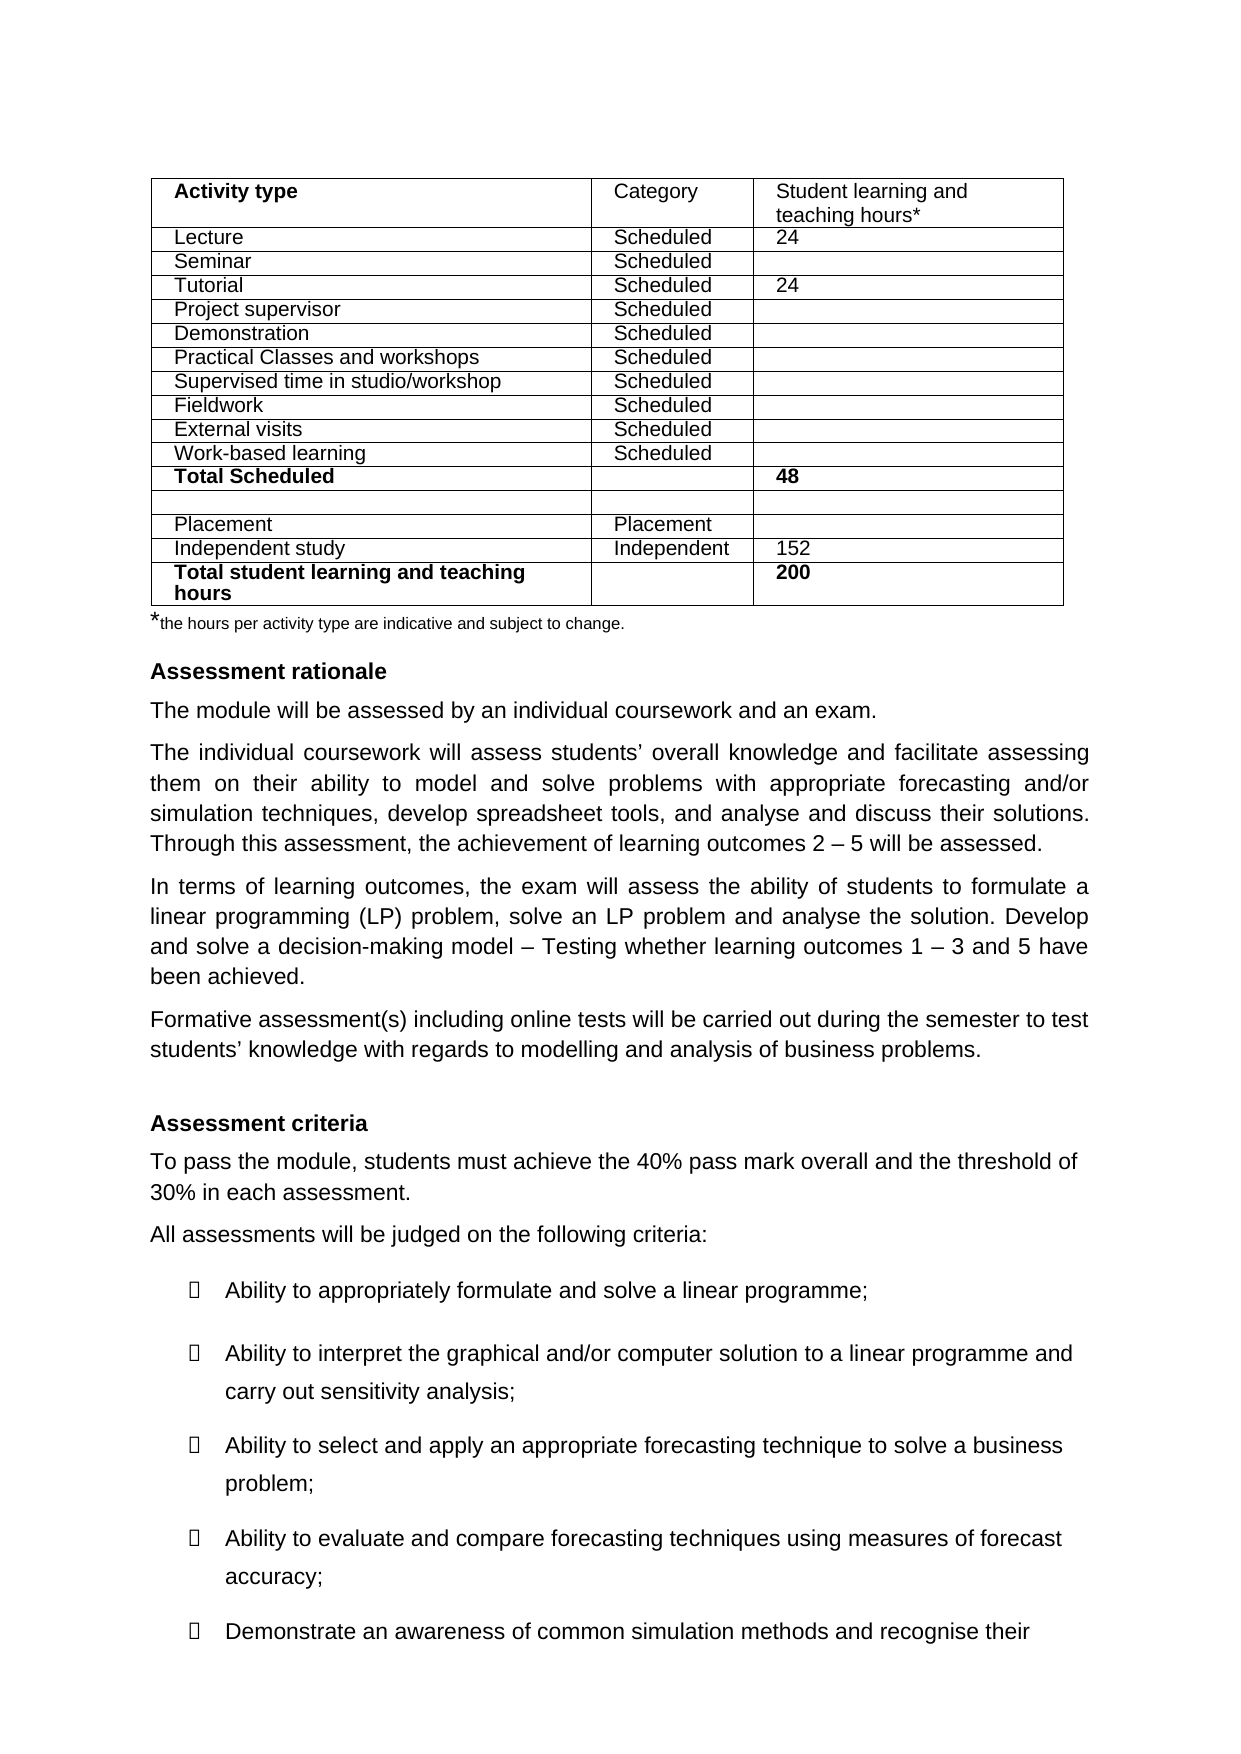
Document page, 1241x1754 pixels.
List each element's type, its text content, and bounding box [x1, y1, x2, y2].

table_cell Scheduled [592, 443, 753, 466]
table_cell Scheduled [592, 252, 753, 275]
table_cell Scheduled [592, 276, 753, 299]
table_cell Scheduled [592, 396, 753, 418]
table_cell Lecture [152, 228, 591, 251]
table_cell [754, 443, 1063, 466]
text Assessment rationale [150, 658, 1219, 684]
table_cell Fieldwork [152, 396, 591, 418]
text In terms of learning outcomes, the exam will assess the ability of students to formulate a linear programming (LP) problem, solve an LP problem and analyse the solution. Develop and solve a decision-making model – Testing whether learning outcomes 1 – 3 and 5 have been achieved. [150, 873, 1090, 989]
table_cell Total student learning and teaching hours [152, 563, 591, 604]
table_cell Total Scheduled [152, 467, 591, 490]
table_cell Tutorial [152, 276, 591, 299]
table_cell Supervised time in studio/workshop [152, 372, 591, 394]
table_cell [592, 491, 753, 514]
text *the hours per activity type are indicative and subject to change. [150, 606, 1219, 634]
text The module will be assessed by an individual coursework and an exam. [150, 697, 1219, 723]
list Ability to evaluate and compare forecasting techniques using measures of forecast accuracy; [187, 1513, 1090, 1589]
table_cell 152 [754, 539, 1063, 562]
table_cell Placement [152, 515, 591, 538]
table_cell [754, 324, 1063, 347]
list Ability to appropriately formulate and solve a linear programme; [187, 1264, 1219, 1311]
table_cell Placement [592, 515, 753, 538]
table_cell Scheduled [592, 348, 753, 371]
table_cell External visits [152, 420, 591, 442]
table_header Category [592, 179, 753, 227]
table_cell [754, 515, 1063, 538]
table_cell Seminar [152, 252, 591, 275]
table_cell Scheduled [592, 300, 753, 323]
table_cell [754, 396, 1063, 418]
table_cell [754, 420, 1063, 442]
table_cell [754, 252, 1063, 275]
table_cell [592, 467, 753, 490]
table_cell 24 [754, 276, 1063, 299]
table_cell 24 [754, 228, 1063, 251]
table_cell Demonstration [152, 324, 591, 347]
table_cell Scheduled [592, 324, 753, 347]
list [187, 1606, 1090, 1653]
table_cell Project supervisor [152, 300, 591, 323]
text To pass the module, students must achieve the 40% pass mark overall and the threshold of [150, 1148, 1219, 1175]
table_cell [592, 563, 753, 604]
table_cell Work-based learning [152, 443, 591, 466]
text 30% in each assessment. [150, 1178, 1219, 1205]
table_cell 48 [754, 467, 1063, 490]
table_cell Scheduled [592, 372, 753, 394]
table_cell [152, 491, 591, 514]
table_cell [754, 348, 1063, 371]
text All assessments will be judged on the following criteria: [150, 1221, 1219, 1248]
table_cell [754, 491, 1063, 514]
table_cell Scheduled [592, 420, 753, 442]
text Assessment criteria [150, 1109, 1219, 1136]
table_header Activity type [152, 179, 591, 227]
table_cell Scheduled [592, 228, 753, 251]
table_cell 200 [754, 563, 1063, 604]
text The individual coursework will assess students’ overall knowledge and facilitate assessing them on their ability to model and solve problems with appropriate forecasting and/or simulation techniques, develop spreadsheet tools, and analyse and discuss their solutions. Through this assessment, the achievement of learning outcomes 2 – 5 will be assessed. [150, 739, 1090, 856]
list Ability to interpret the graphical and/or computer solution to a linear programme and carry out sensitivity analysis; [187, 1327, 1090, 1404]
list Ability to select and apply an appropriate forecasting technique to solve a business problem; [187, 1420, 1090, 1497]
text Formative assessment(s) including online tests will be carried out during the semester to test students’ knowledge with regards to modelling and analysis of business problems. [150, 1006, 1090, 1062]
table_cell Independent study [152, 539, 591, 562]
table_cell [754, 300, 1063, 323]
table_cell [754, 372, 1063, 394]
table_cell Practical Classes and workshops [152, 348, 591, 371]
table_header Student learning and teaching hours* [754, 179, 1063, 227]
table_cell Independent [592, 539, 753, 562]
